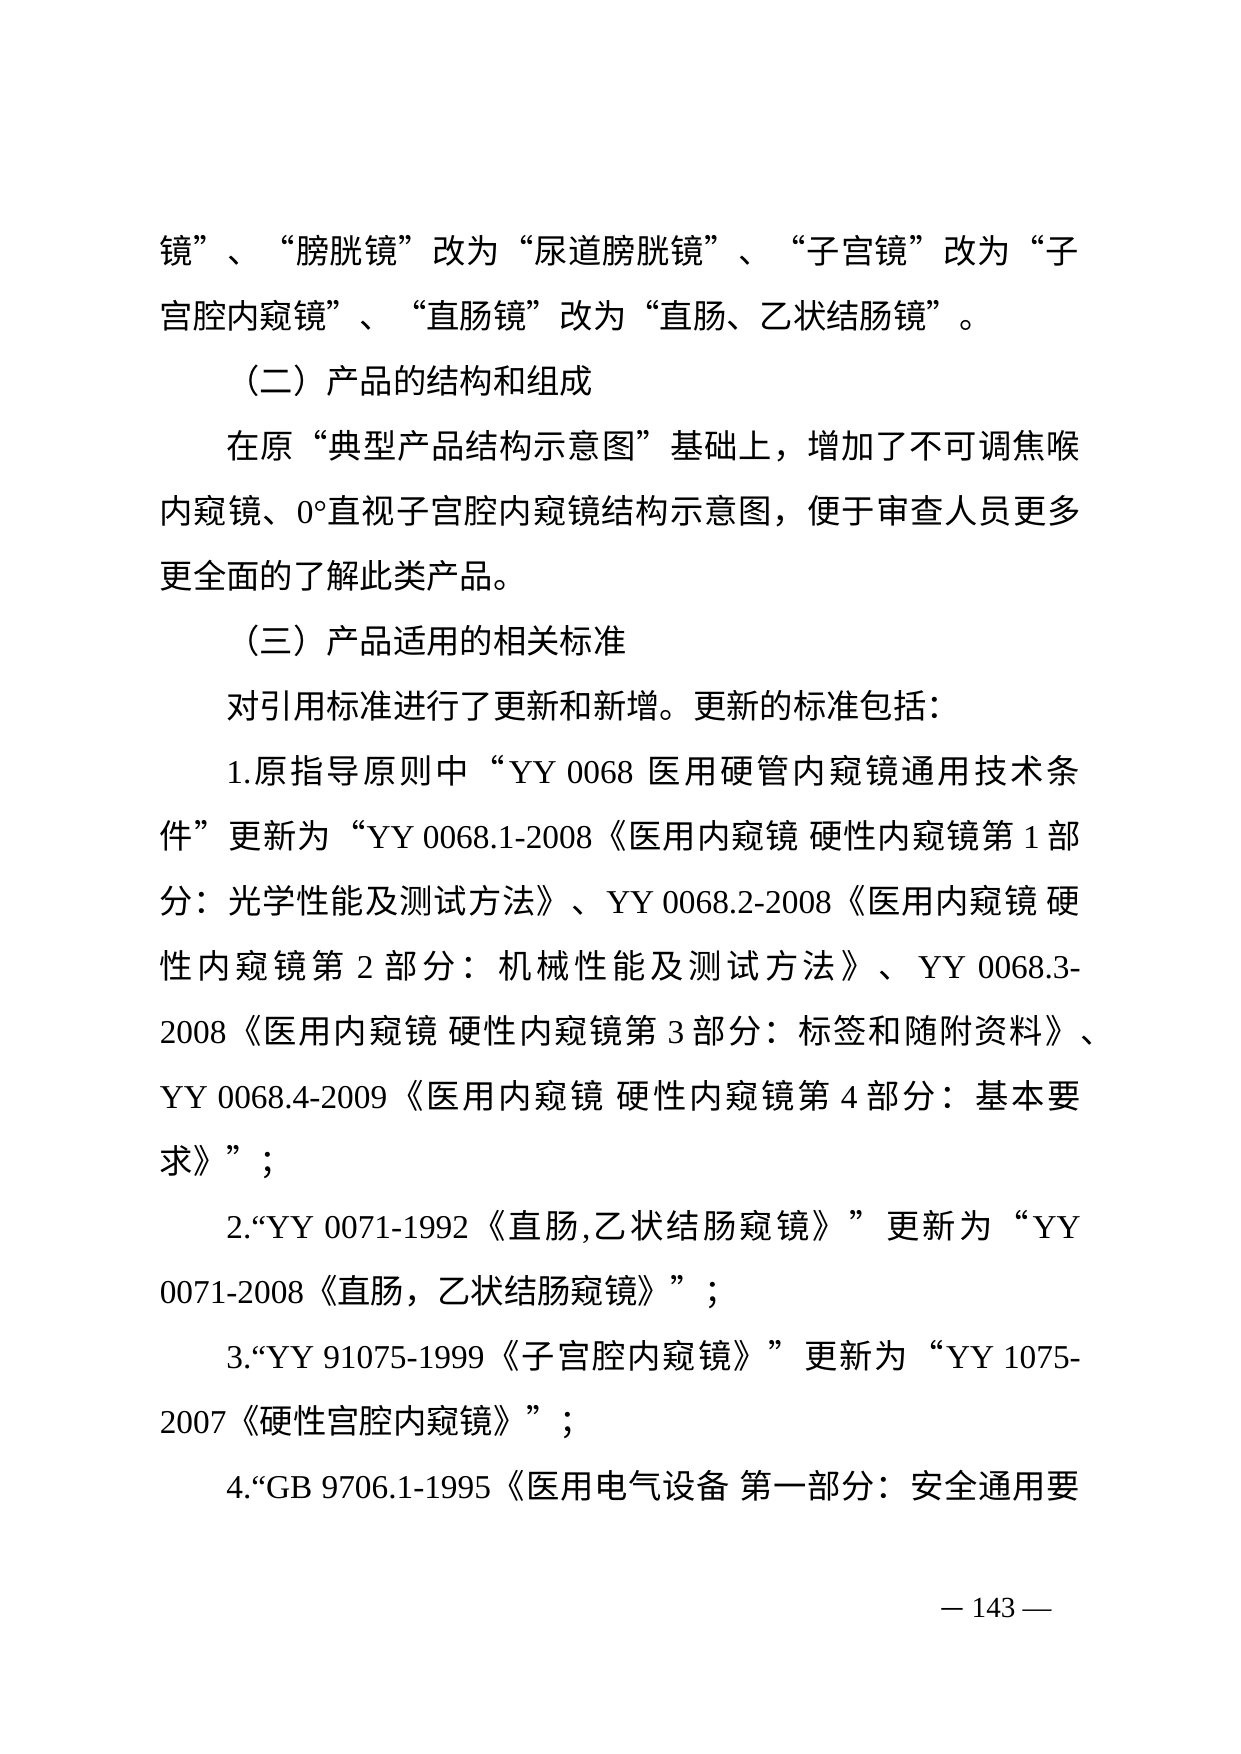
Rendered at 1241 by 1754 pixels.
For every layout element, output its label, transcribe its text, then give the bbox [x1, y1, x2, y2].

text 2.“YY 0071-1992《直肠,乙状结肠窥镜》”更新为“YY 0071-2008《直肠，乙状结肠窥镜》”； [159, 1192, 1081, 1322]
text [159, 1452, 1081, 1517]
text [159, 217, 1081, 347]
text （三）产品适用的相关标准 [159, 607, 1081, 672]
text 1.原指导原则中“YY 0068 医用硬管内窥镜通用技术条件”更新为“YY 0068.1-2008《医用内窥镜 硬性内窥镜第1部分：光学性能及测试方法》、YY 0068.2-2008《医用内窥镜 硬性内窥镜第2部分：机械性能及测试方法》、YY 0068.3-2008《医用内窥镜 硬性内窥镜第3部分：标签和随附资料》、YY 0068.4-2009《医用内窥镜 硬性内窥镜第4部分：基本要求》”； [159, 737, 1081, 1192]
text 3.“YY 91075-1999《子宫腔内窥镜》”更新为“YY 1075-2007《硬性宫腔内窥镜》”； [159, 1322, 1081, 1452]
text 对引用标准进行了更新和新增。更新的标准包括： [159, 672, 1081, 737]
text 在原“典型产品结构示意图”基础上，增加了不可调焦喉内窥镜、0°直视子宫腔内窥镜结构示意图，便于审查人员更多更全面的了解此类产品。 [159, 412, 1081, 607]
text （二）产品的结构和组成 [159, 347, 1081, 412]
